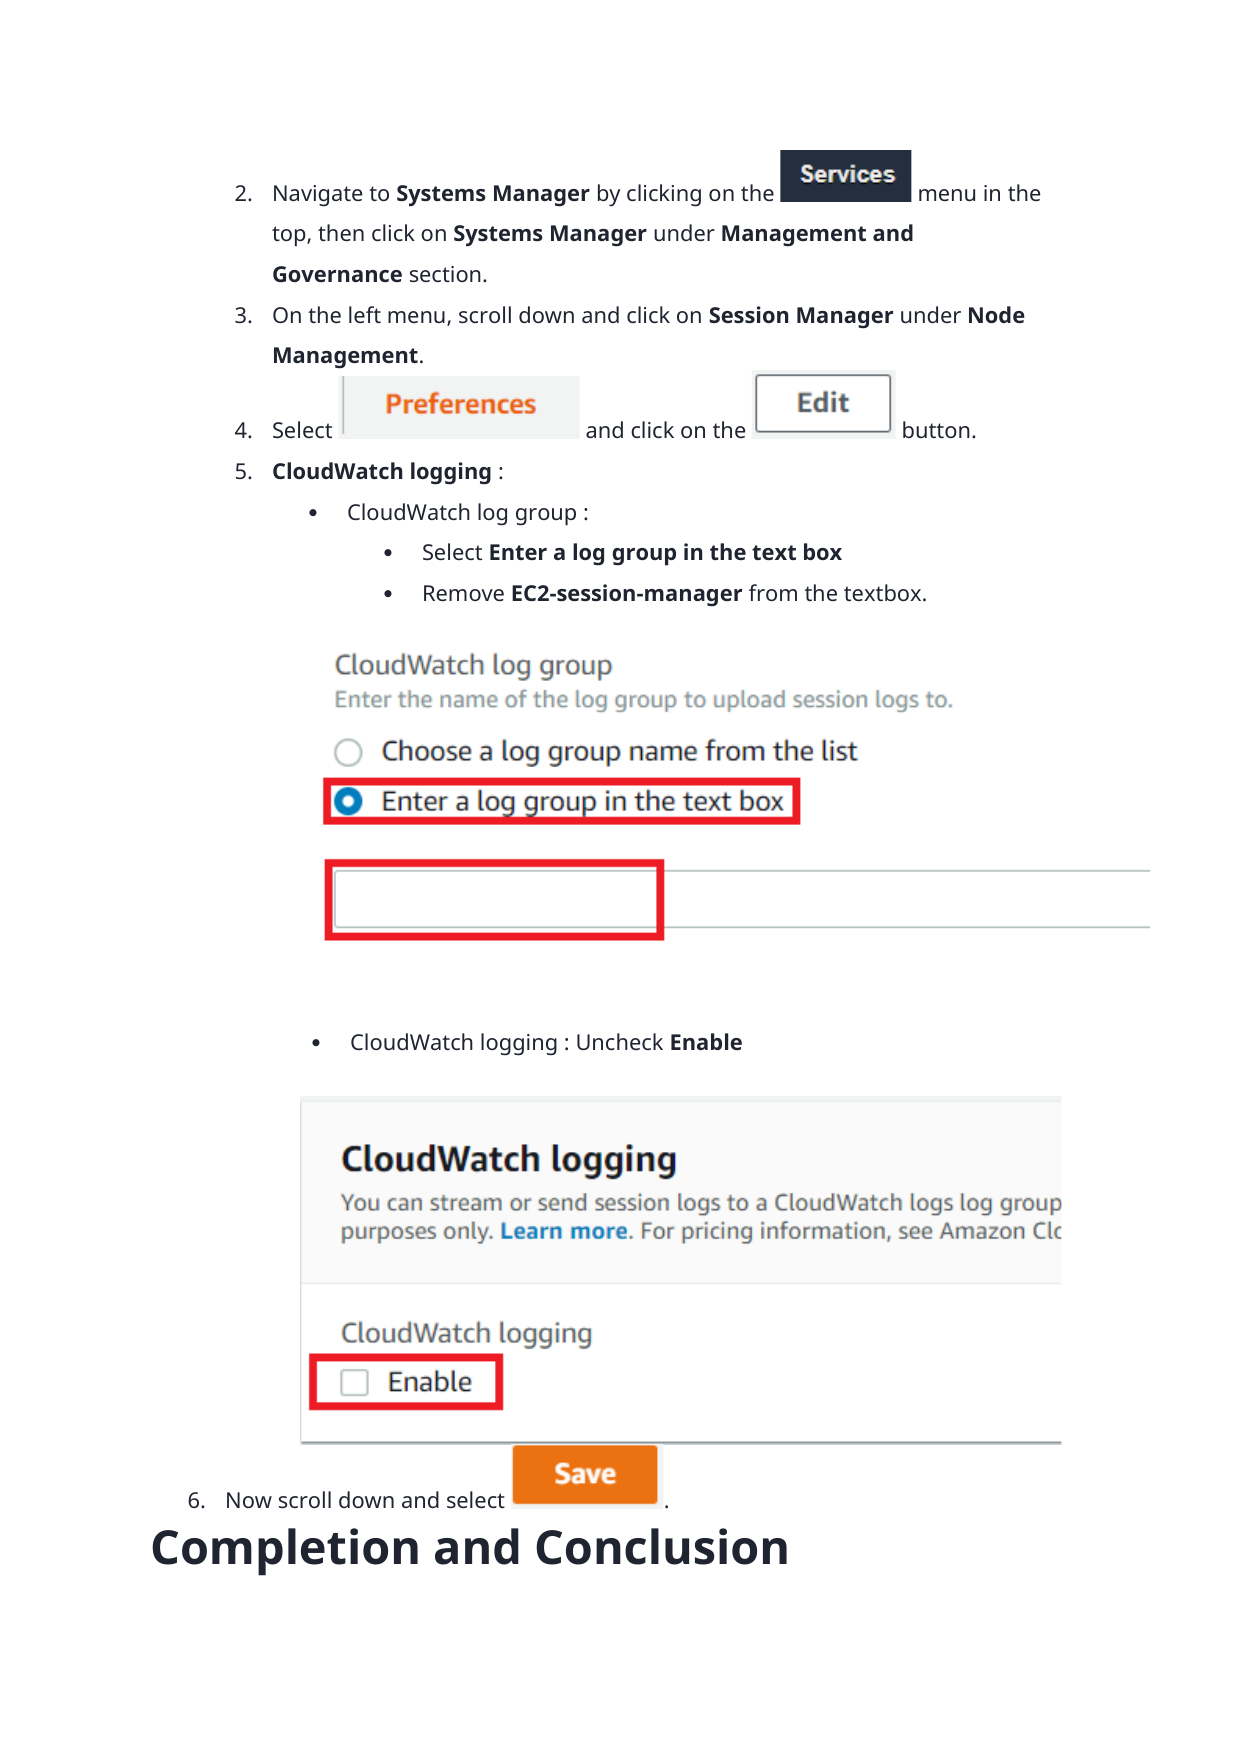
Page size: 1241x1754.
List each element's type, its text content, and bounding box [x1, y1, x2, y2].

list On the left menu, scroll down and click on Session Manager under Node Management. [234, 289, 1043, 370]
list CloudWatch log group : [309, 486, 1043, 526]
picture [338, 376, 580, 439]
picture [780, 150, 912, 202]
list Select Enter a log group in the text box [384, 526, 1043, 567]
list Remove EC2-session-manager from the textbox. [384, 567, 1043, 608]
text Completion and Conclusion [150, 1514, 1090, 1578]
picture [300, 648, 1150, 980]
list CloudWatch logging : [234, 445, 1043, 486]
picture [300, 1096, 1062, 1509]
picture [751, 370, 896, 439]
list Navigate to Systems Manager by clicking on the menu in the top, then click on Systems Manager under Management and Governance section. [234, 150, 1043, 289]
list Now scroll down and select . [187, 1444, 1043, 1514]
list CloudWatch logging : Uncheck Enable [312, 1026, 1090, 1056]
